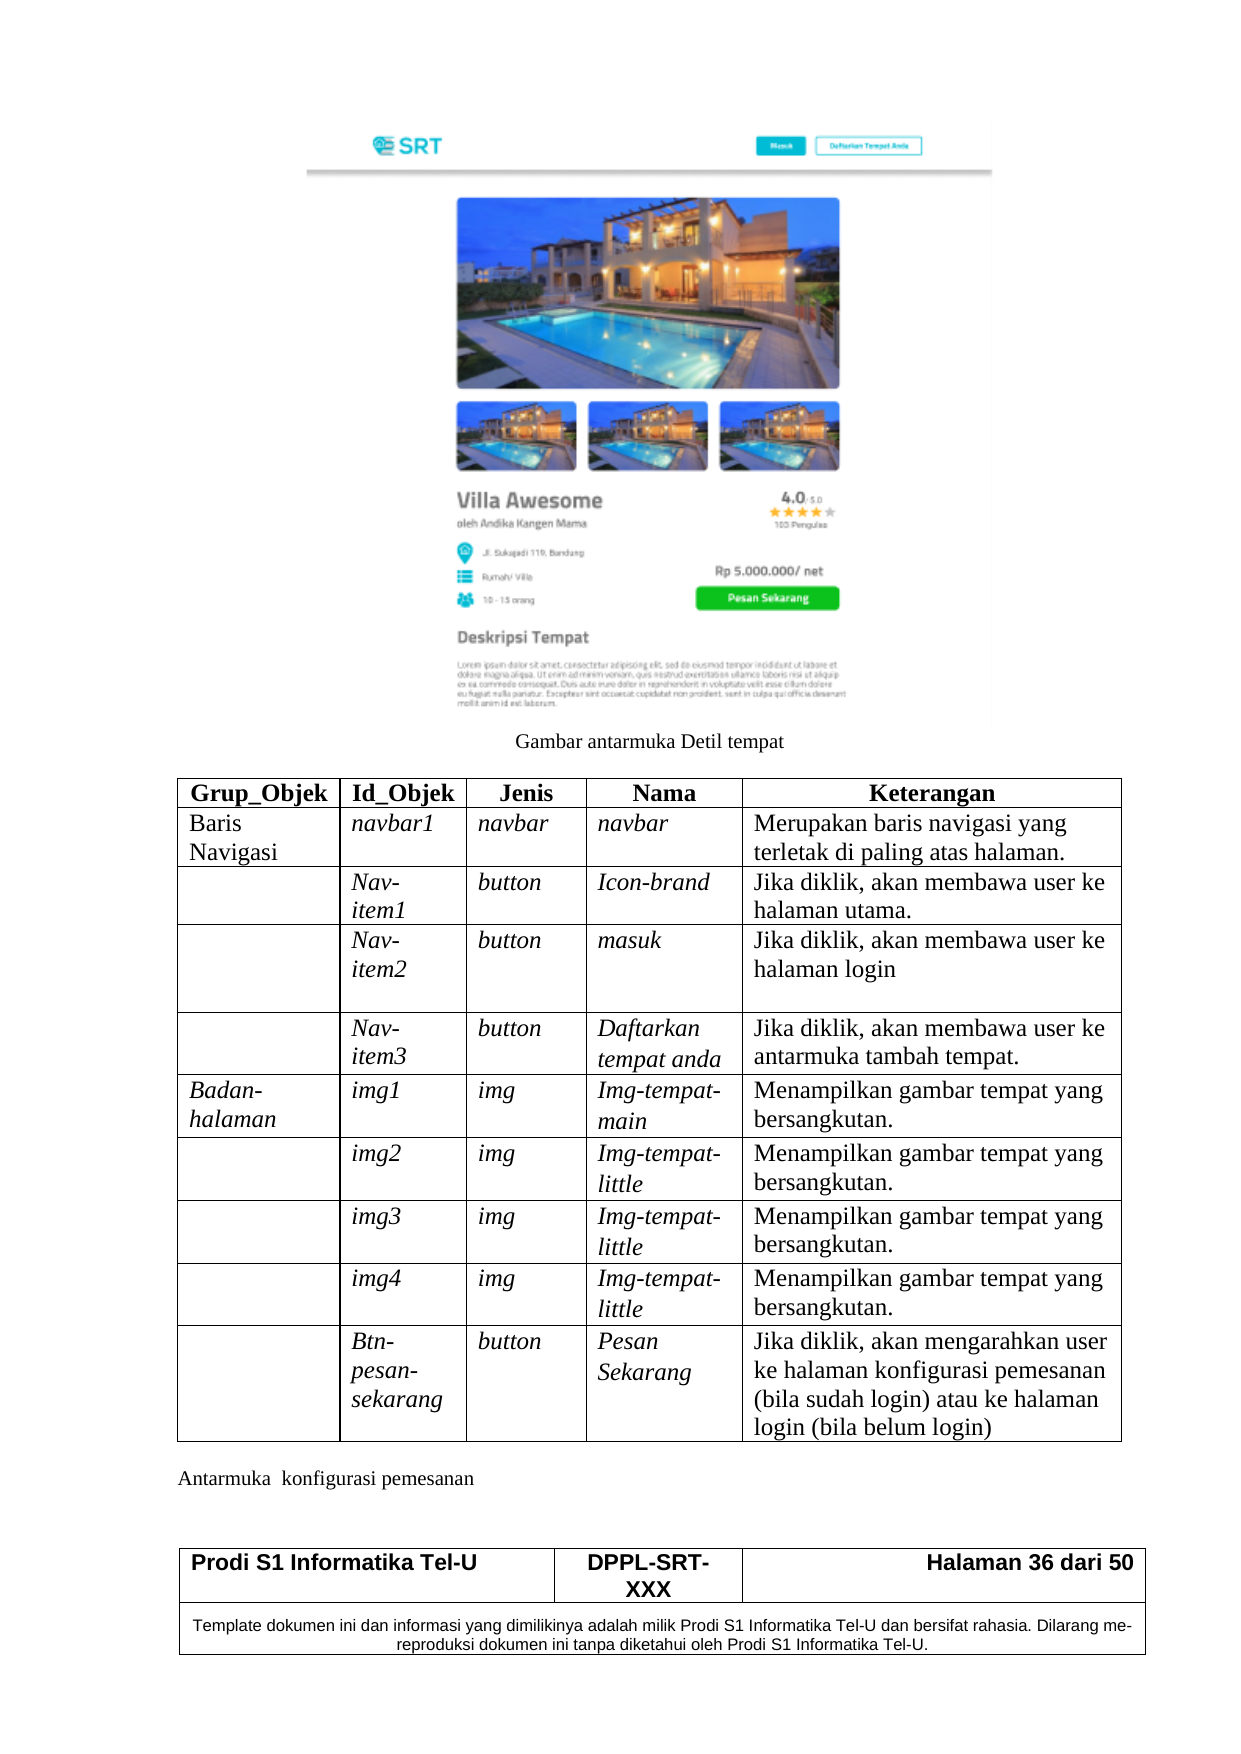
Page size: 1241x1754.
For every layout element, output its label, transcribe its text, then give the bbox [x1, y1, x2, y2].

table_cell img [467, 1075, 586, 1137]
table_cell img [467, 1201, 586, 1262]
table_header Jenis [467, 779, 586, 807]
table_cell Nav-item3 [341, 1013, 466, 1074]
table_cell Menampilkan gambar tempat yang bersangkutan. [743, 1075, 1121, 1137]
table_cell Jika diklik, akan membawa user ke halaman utama. [743, 867, 1121, 924]
table_cell Nav-item1 [341, 867, 466, 924]
table_cell navbar [467, 808, 586, 866]
table_cell [178, 867, 339, 924]
table_cell Img-tempat-little [587, 1264, 742, 1325]
picture [306, 123, 993, 730]
table_cell Jika diklik, akan membawa user ke antarmuka tambah tempat. [743, 1013, 1121, 1074]
table_cell Jika diklik, akan membawa user ke halaman login [743, 925, 1121, 1012]
table_cell [178, 1201, 339, 1262]
table_cell Menampilkan gambar tempat yang bersangkutan. [743, 1138, 1121, 1200]
text Antarmuka konfigurasi pemesanan [177, 1466, 1122, 1490]
table_cell button [467, 1013, 586, 1074]
table_cell img4 [341, 1264, 466, 1325]
table_cell Menampilkan gambar tempat yang bersangkutan. [743, 1264, 1121, 1325]
table_cell Icon-brand [587, 867, 742, 924]
table_cell [178, 1013, 339, 1074]
table_header Grup_Objek [178, 779, 339, 807]
table_cell button [467, 1326, 586, 1441]
table_cell Badan-halaman [178, 1075, 339, 1137]
table_cell button [467, 925, 586, 1012]
table_cell Img-tempat-little [587, 1201, 742, 1262]
table_cell img [467, 1138, 586, 1200]
table_cell Jika diklik, akan mengarahkan user ke halaman konfigurasi pemesanan (bila sudah login) atau ke halaman login (bila belum login) [743, 1326, 1121, 1441]
table_header Keterangan [743, 779, 1121, 807]
table_cell img1 [341, 1075, 466, 1137]
table_cell Nav-item2 [341, 925, 466, 1012]
table_cell Menampilkan gambar tempat yang bersangkutan. [743, 1201, 1121, 1262]
table_cell img [467, 1264, 586, 1325]
table_header Nama [587, 779, 742, 807]
table_cell Btn-pesan-sekarang [341, 1326, 466, 1441]
table_cell [178, 925, 339, 1012]
table_cell Img-tempat-main [587, 1075, 742, 1137]
table_cell [178, 1326, 339, 1441]
table_cell Merupakan baris navigasi yang terletak di paling atas halaman. [743, 808, 1121, 866]
table_cell button [467, 867, 586, 924]
table_cell navbar1 [341, 808, 466, 866]
table_cell [178, 1264, 339, 1325]
table_cell navbar [587, 808, 742, 866]
table_cell Img-tempat-little [587, 1138, 742, 1200]
table_header Id_Objek [341, 779, 466, 807]
table_cell Pesan Sekarang [587, 1326, 742, 1441]
table_cell masuk [587, 925, 742, 1012]
table_cell Baris Navigasi [178, 808, 339, 866]
table_cell img3 [341, 1201, 466, 1262]
table_cell Daftarkan tempat anda [587, 1013, 742, 1074]
table_cell [178, 1138, 339, 1200]
text Gambar antarmuka Detil tempat [177, 729, 1122, 753]
table_cell img2 [341, 1138, 466, 1200]
